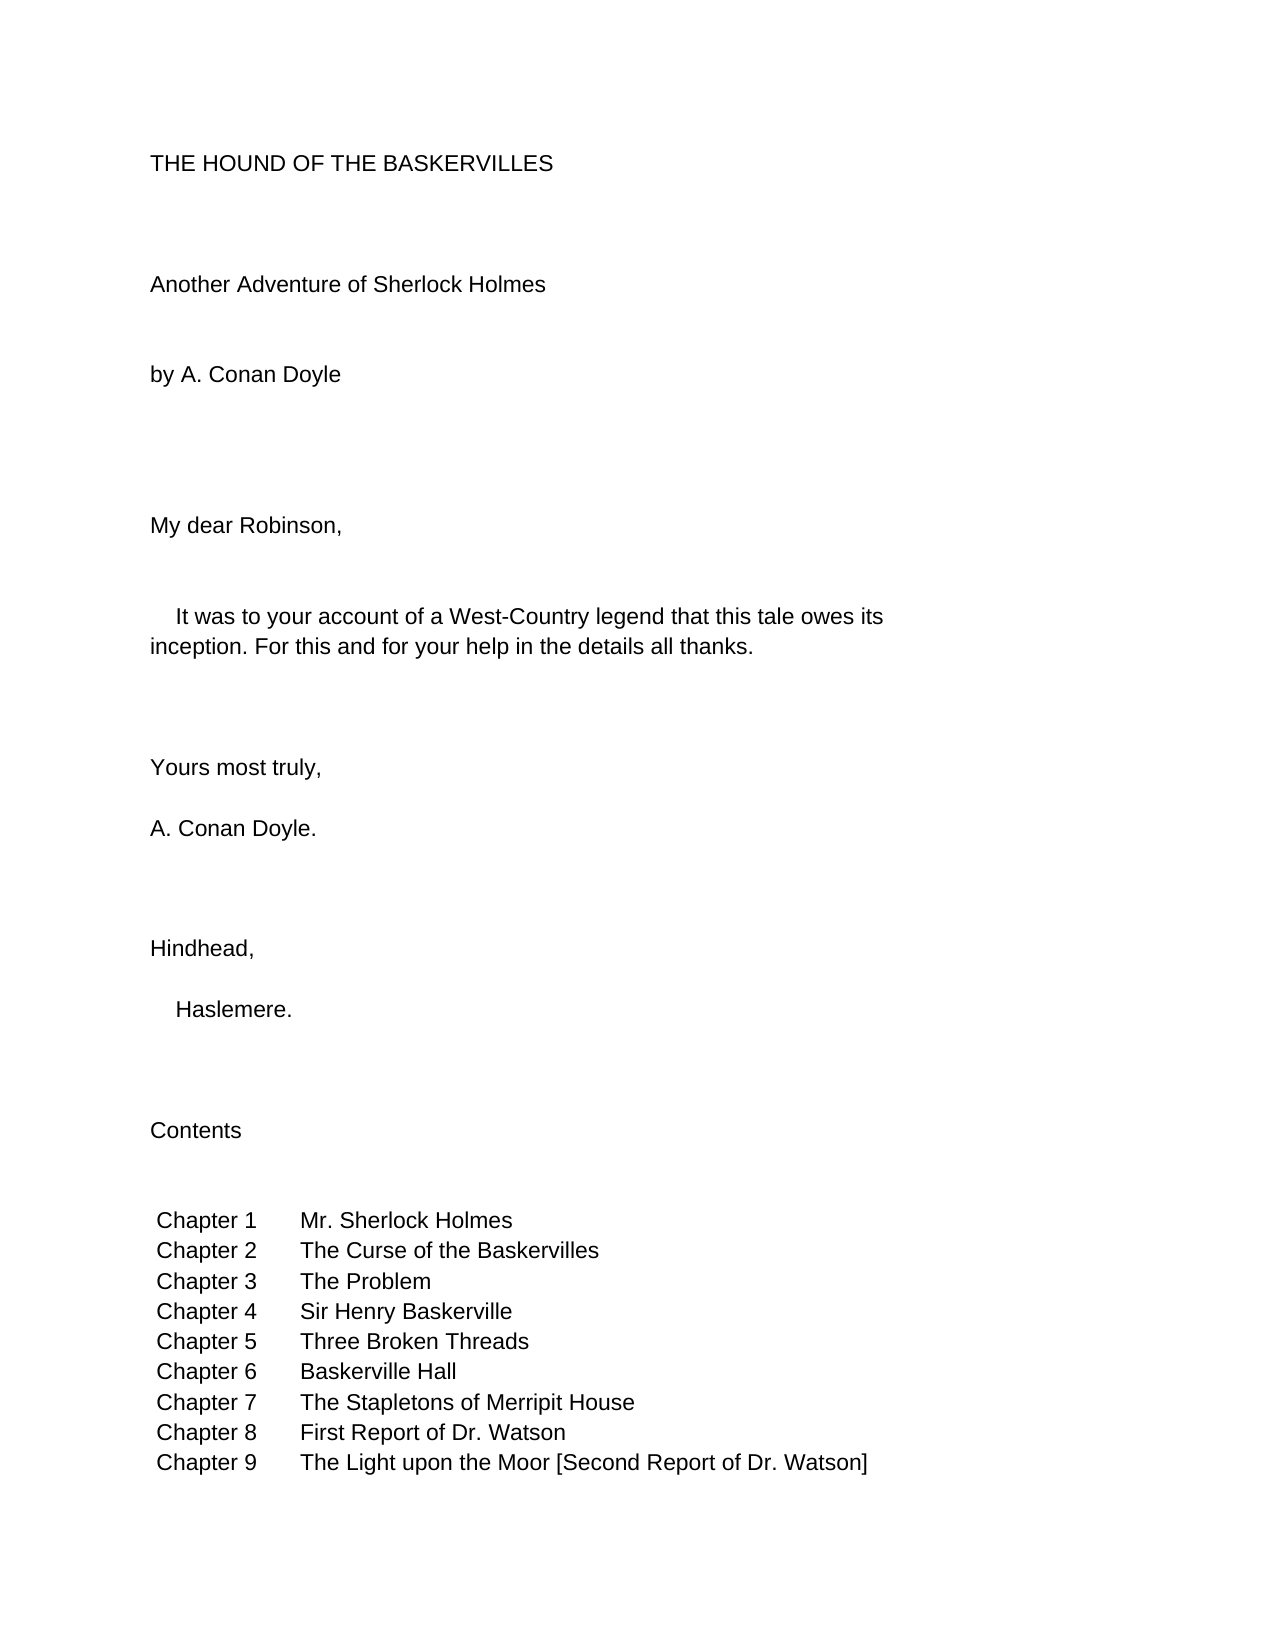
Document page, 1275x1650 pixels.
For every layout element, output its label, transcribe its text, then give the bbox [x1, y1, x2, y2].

text Chapter 3 The Problem [150, 1268, 1125, 1294]
text My dear Robinson, [150, 512, 1125, 539]
text Another Adventure of Sherlock Holmes [150, 271, 1125, 297]
text inception. For this and for your help in the details all thanks. [150, 633, 1125, 660]
text Chapter 4 Sir Henry Baskerville [150, 1298, 1125, 1324]
text Chapter 1 Mr. Sherlock Holmes [150, 1207, 1125, 1234]
text by A. Conan Doyle [150, 361, 1125, 388]
text Chapter 2 The Curse of the Baskervilles [150, 1237, 1125, 1264]
text Chapter 6 Baskerville Hall [150, 1358, 1125, 1385]
text It was to your account of a West-Country legend that this tale owes its [150, 603, 1125, 629]
text Chapter 9 The Light upon the Moor [Second Report of Dr. Watson] [150, 1449, 1125, 1475]
text Hindhead, [150, 935, 1125, 962]
text THE HOUND OF THE BASKERVILLES [150, 150, 1125, 176]
text Chapter 8 First Report of Dr. Watson [150, 1419, 1125, 1445]
text Yours most truly, [150, 754, 1125, 781]
text Chapter 7 The Stapletons of Merripit House [150, 1388, 1125, 1415]
text Haslemere. [150, 996, 1125, 1022]
text A. Conan Doyle. [150, 814, 1125, 841]
text Contents [150, 1117, 1125, 1143]
text Chapter 5 Three Broken Threads [150, 1328, 1125, 1354]
